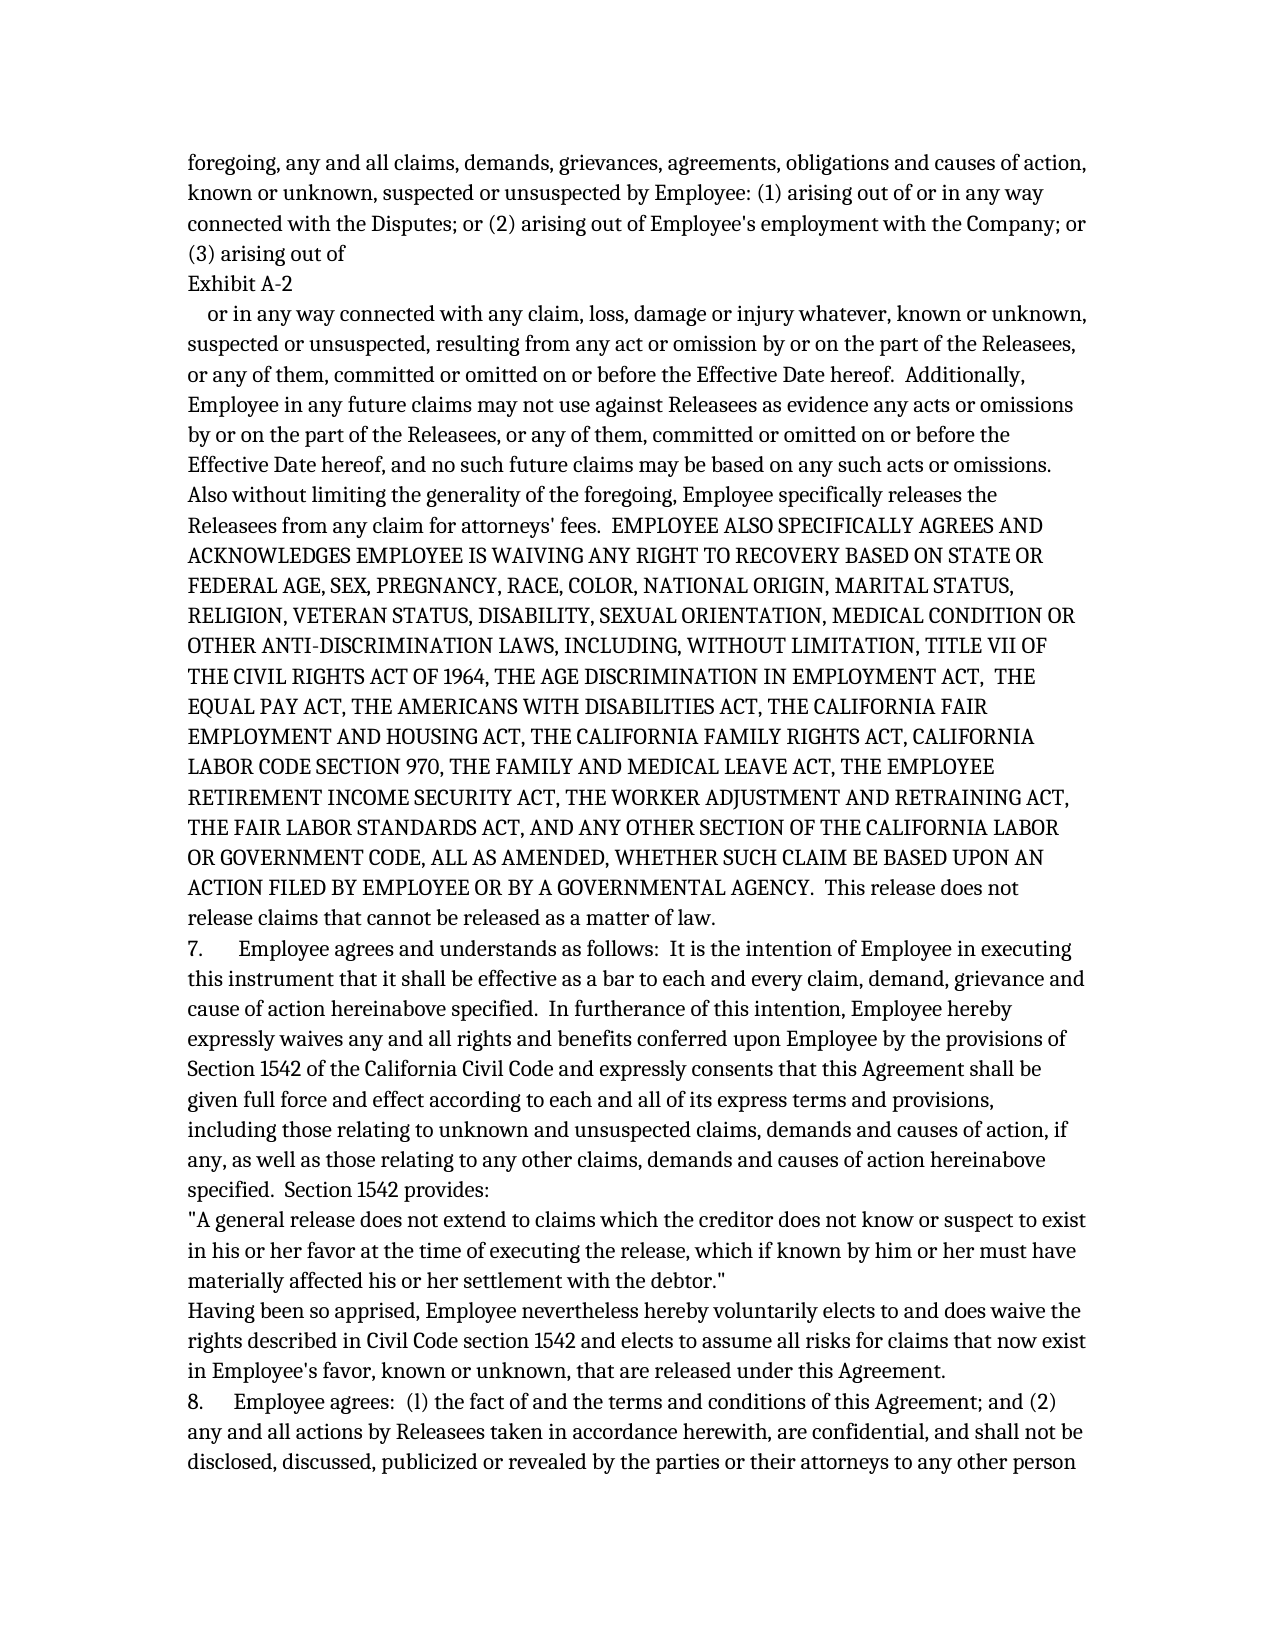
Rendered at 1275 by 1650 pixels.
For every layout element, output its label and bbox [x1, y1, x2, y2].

text [187, 150, 1087, 1475]
